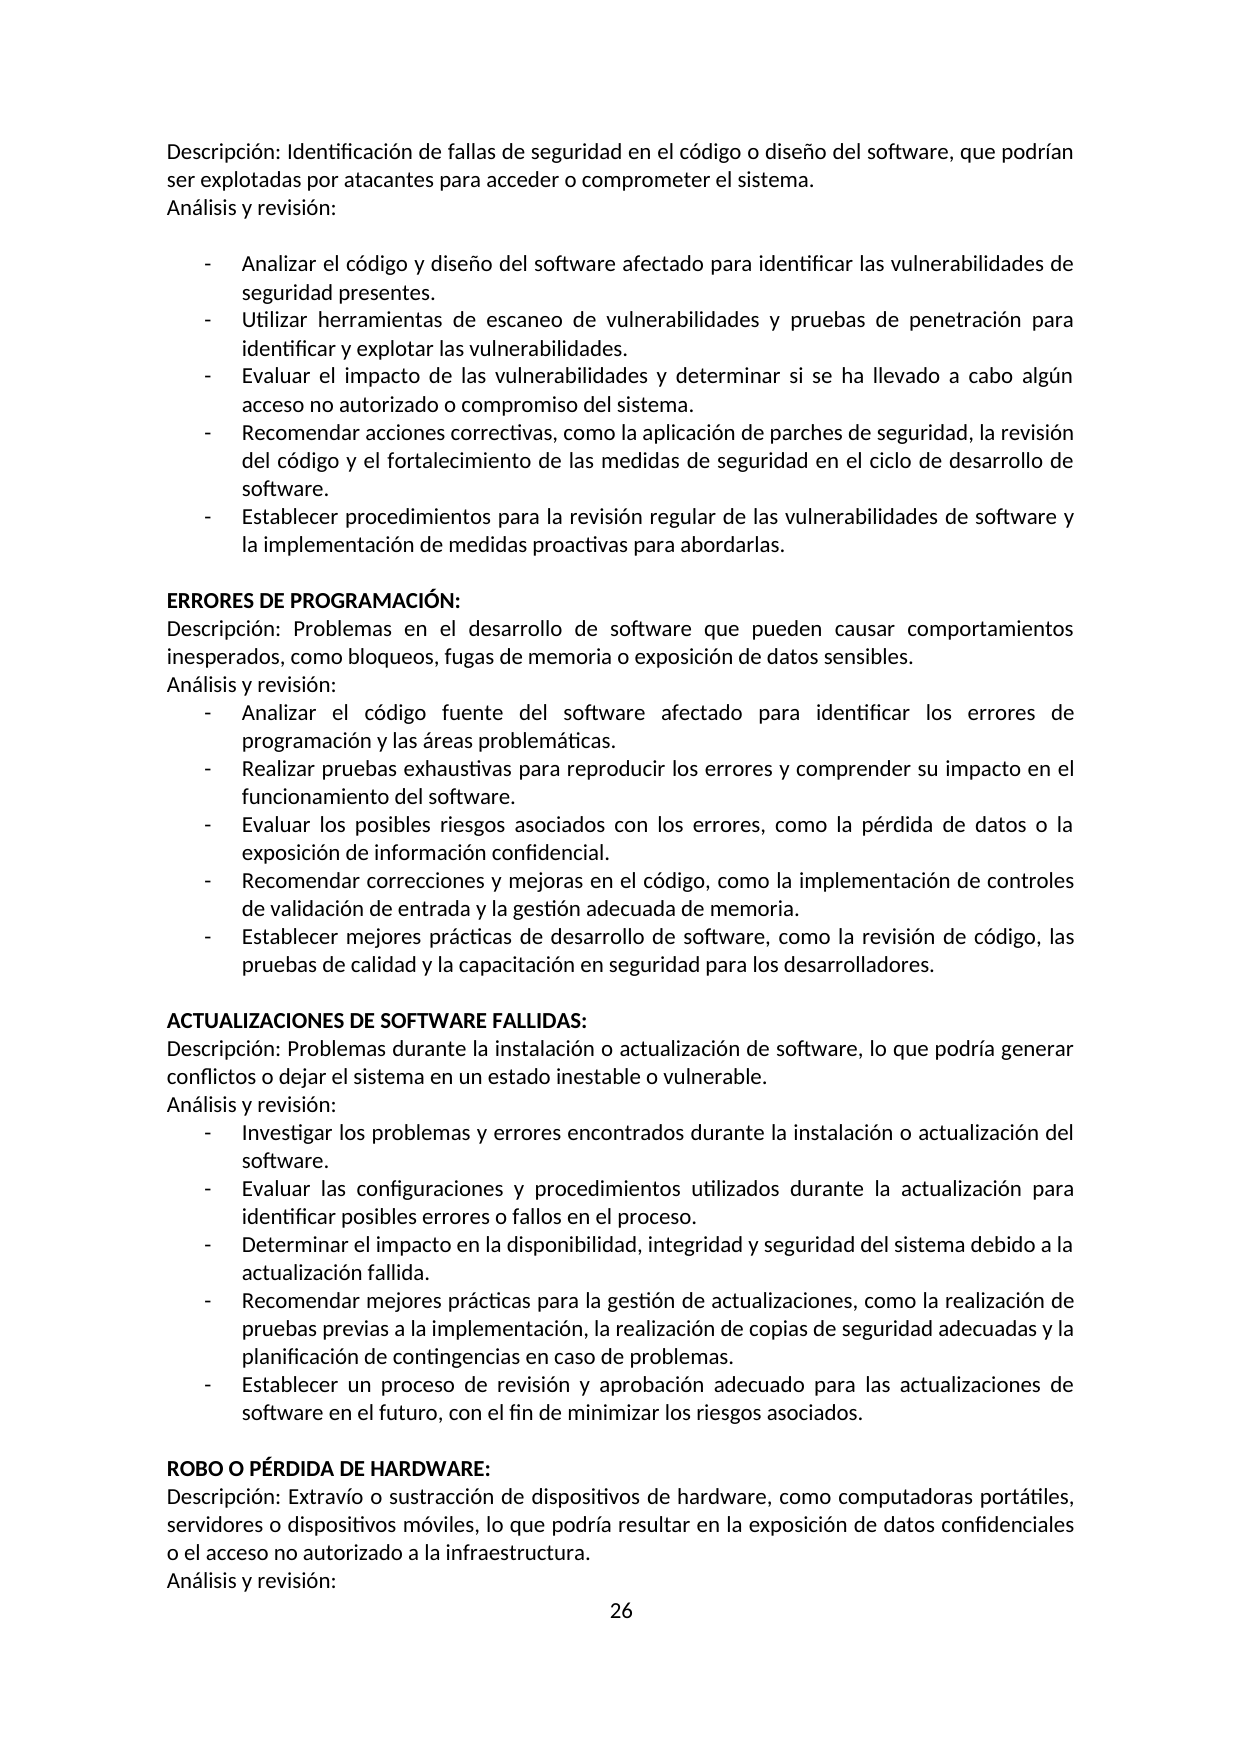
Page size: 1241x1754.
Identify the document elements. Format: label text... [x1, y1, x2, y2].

list Establecer un proceso de revisión y aprobación adecuado para las actualizaciones de software en el futuro, con el fin de minimizar los riesgos asociados. [204, 1370, 1076, 1426]
list Evaluar los posibles riesgos asociados con los errores, como la pérdida de datos o la exposición de información confidencial. [204, 810, 1076, 866]
list Investigar los problemas y errores encontrados durante la instalación o actualización del software. [204, 1118, 1076, 1174]
list Recomendar mejores prácticas para la gestión de actualizaciones, como la realización de pruebas previas a la implementación, la realización de copias de seguridad adecuadas y la planificación de contingencias en caso de problemas. [204, 1286, 1076, 1370]
list Recomendar acciones correctivas, como la aplicación de parches de seguridad, la revisión del código y el fortalecimiento de las medidas de seguridad en el ciclo de desarrollo de software. [204, 418, 1076, 502]
text Descripción: Extravío o sustracción de dispositivos de hardware, como computadoras portátiles, servidores o dispositivos móviles, lo que podría resultar en la exposición de datos confidenciales o el acceso no autorizado a la infraestructura. [167, 1482, 1076, 1567]
list Establecer mejores prácticas de desarrollo de software, como la revisión de código, las pruebas de calidad y la capacitación en seguridad para los desarrolladores. [204, 922, 1076, 978]
list Determinar el impacto en la disponibilidad, integridad y seguridad del sistema debido a la actualización fallida. [204, 1230, 1076, 1286]
text ROBO O PÉRDIDA DE HARDWARE: [167, 1454, 1076, 1482]
text Análisis y revisión: [167, 1567, 1076, 1594]
text ACTUALIZACIONES DE SOFTWARE FALLIDAS: [167, 1006, 1076, 1034]
list Analizar el código fuente del software afectado para identificar los errores de programación y las áreas problemáticas. [204, 698, 1076, 754]
text Análisis y revisión: [167, 1090, 1076, 1118]
text Descripción: Problemas en el desarrollo de software que pueden causar comportamientos inesperados, como bloqueos, fugas de memoria o exposición de datos sensibles. [167, 614, 1076, 670]
text Descripción: Identificación de fallas de seguridad en el código o diseño del software, que podrían ser explotadas por atacantes para acceder o comprometer el sistema. [167, 137, 1076, 193]
list Analizar el código y diseño del software afectado para identificar las vulnerabilidades de seguridad presentes. [204, 249, 1076, 306]
list Realizar pruebas exhaustivas para reproducir los errores y comprender su impacto en el funcionamiento del software. [204, 754, 1076, 810]
text Análisis y revisión: [167, 193, 1076, 222]
text ERRORES DE PROGRAMACIÓN: [167, 586, 1076, 614]
list Establecer procedimientos para la revisión regular de las vulnerabilidades de software y la implementación de medidas proactivas para abordarlas. [204, 502, 1076, 558]
list Evaluar las configuraciones y procedimientos utilizados durante la actualización para identificar posibles errores o fallos en el proceso. [204, 1174, 1076, 1230]
list Evaluar el impacto de las vulnerabilidades y determinar si se ha llevado a cabo algún acceso no autorizado o compromiso del sistema. [204, 362, 1076, 418]
text Análisis y revisión: [167, 670, 1076, 698]
list Utilizar herramientas de escaneo de vulnerabilidades y pruebas de penetración para identificar y explotar las vulnerabilidades. [204, 306, 1076, 362]
text Descripción: Problemas durante la instalación o actualización de software, lo que podría generar conflictos o dejar el sistema en un estado inestable o vulnerable. [167, 1034, 1076, 1090]
list Recomendar correcciones y mejoras en el código, como la implementación de controles de validación de entrada y la gestión adecuada de memoria. [204, 866, 1076, 922]
